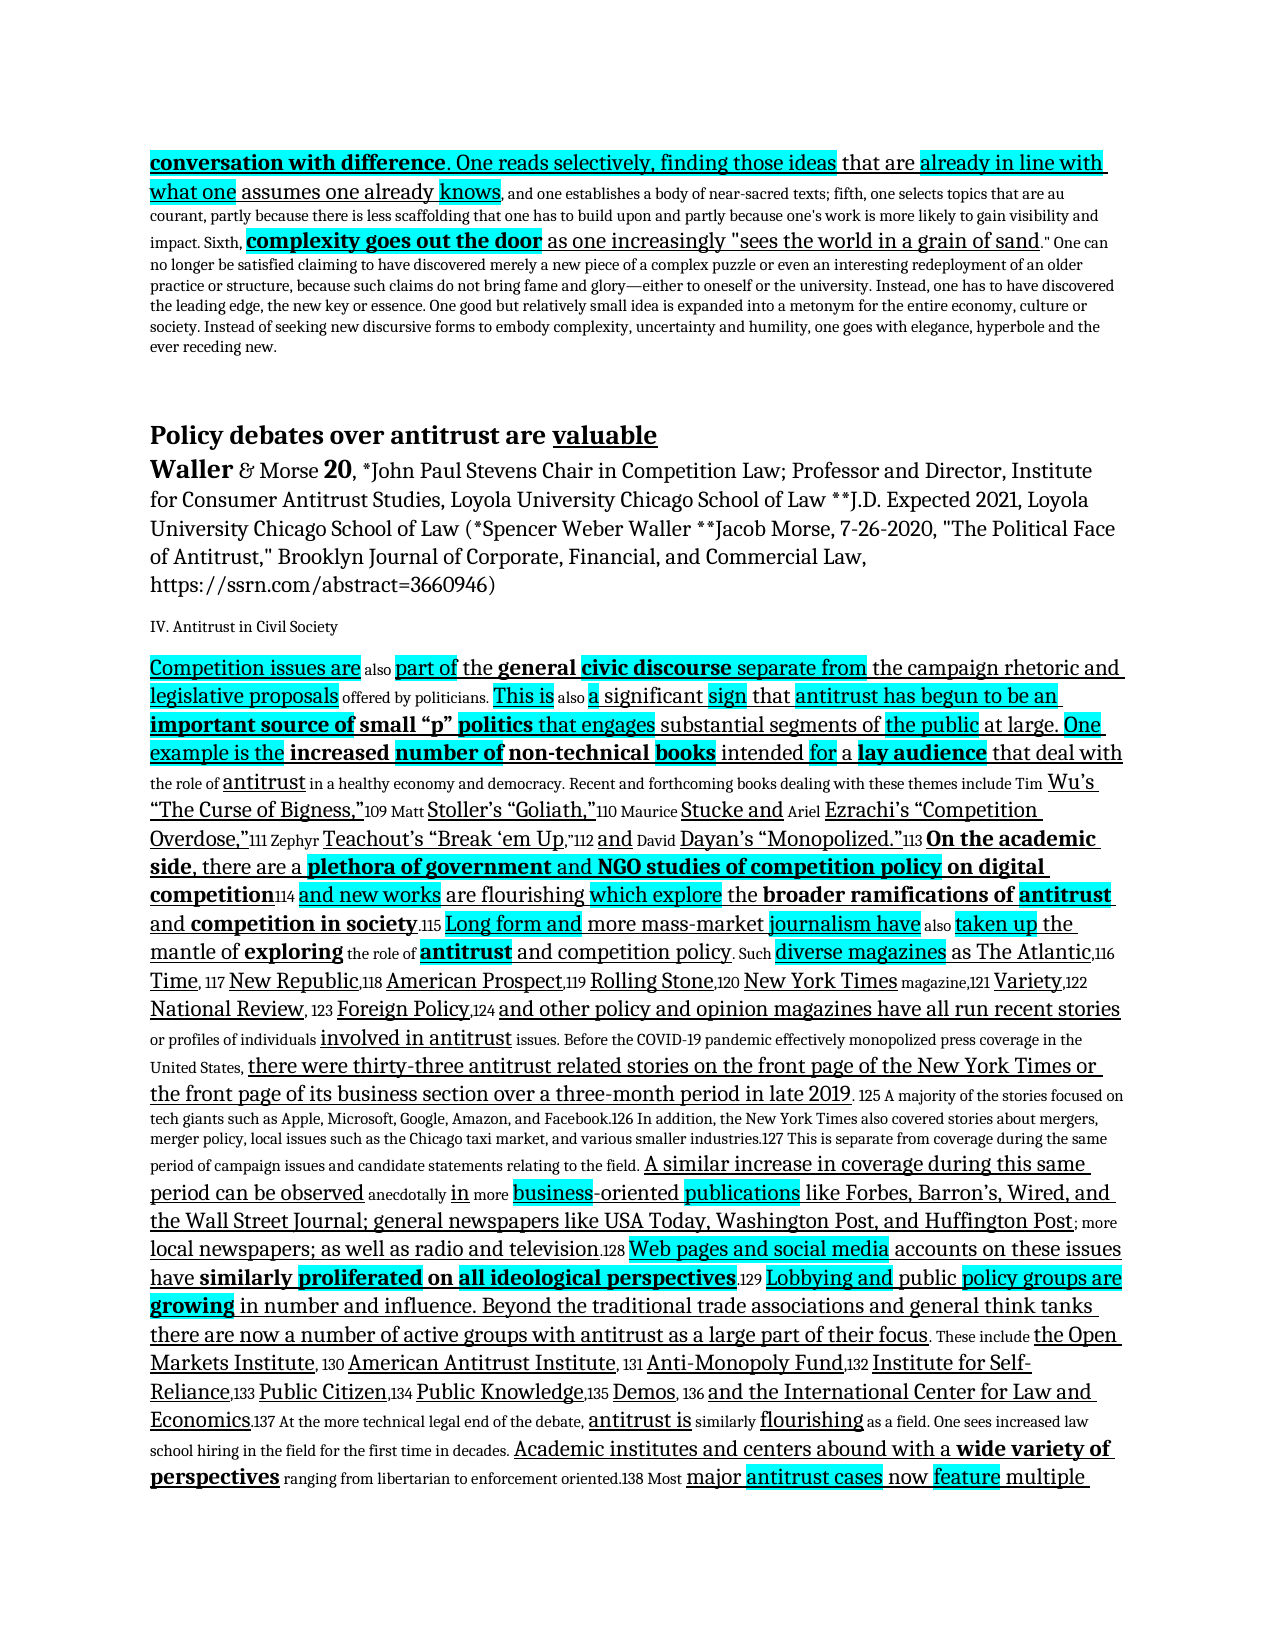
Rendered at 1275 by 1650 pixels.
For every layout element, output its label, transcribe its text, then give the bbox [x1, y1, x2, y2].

text Waller & Morse 20, *John Paul Stevens Chair in Competition Law; Professor and Director, Institute for Consumer Antitrust Studies, Loyola University Chicago School of Law **J.D. Expected 2021, Loyola University Chicago School of Law (*Spencer Weber Waller **Jacob Morse, 7-26-2020, "The Political Face of Antitrust," Brooklyn Journal of Corporate, Financial, and Commercial Law, https://ssrn.com/abstract=3660946) [150, 454, 1125, 599]
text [150, 655, 1125, 1490]
text IV. Antitrust in Civil Society [150, 617, 1125, 637]
subtitle Policy debates over antitrust are valuable [150, 420, 1125, 451]
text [150, 150, 1125, 357]
